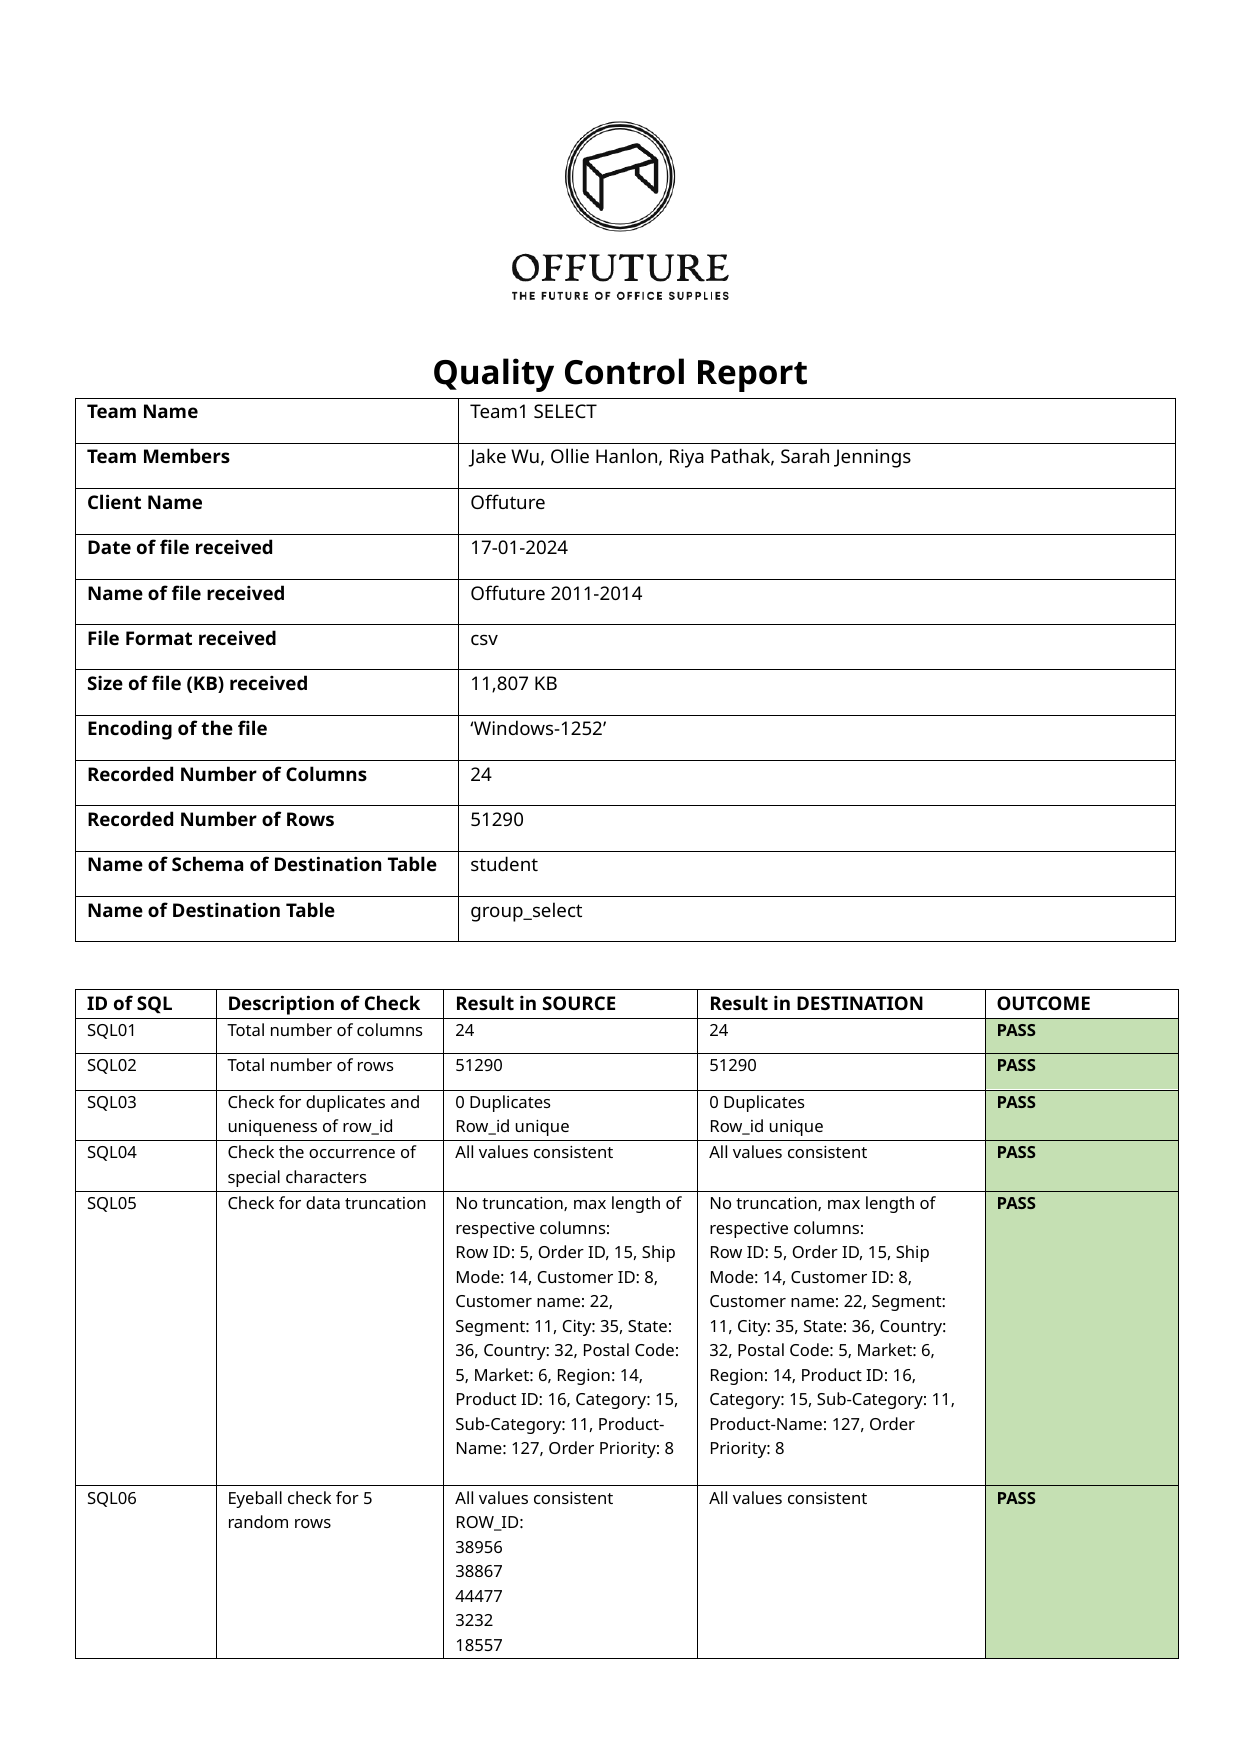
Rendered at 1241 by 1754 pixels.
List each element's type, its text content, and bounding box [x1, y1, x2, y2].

table_cell Check the occurrence of special characters [217, 1141, 443, 1191]
table_cell No truncation, max length of respective columns: Row ID: 5, Order ID, 15, Ship Mode: 14, Customer ID: 8, Customer name: 22, Segment: 11, City: 35, State: 36, Country: 32, Postal Code: 5, Market: 6, Region: 14, Product ID: 16, Category: 15, Sub-Category: 11, Product-Name: 127, Order Priority: 8 [444, 1192, 697, 1485]
table_cell 17-01-2024 [459, 535, 1175, 579]
table_header Team Name [76, 399, 458, 443]
table_cell group_select [459, 897, 1175, 941]
table_cell SQL01 [76, 1019, 216, 1053]
table_header OUTCOME [986, 990, 1178, 1018]
table_cell Total number of columns [217, 1019, 443, 1053]
table_cell Offuture 2011-2014 [459, 580, 1175, 624]
table_cell PASS [986, 1054, 1178, 1089]
table_cell 51290 [444, 1054, 697, 1089]
table_cell PASS [986, 1192, 1178, 1485]
table_header Result in DESTINATION [698, 990, 985, 1018]
table_cell Client Name [76, 489, 458, 533]
table_cell PASS [986, 1141, 1178, 1191]
table_cell Team Members [76, 444, 458, 488]
table_cell PASS [986, 1091, 1178, 1140]
table_cell Date of file received [76, 535, 458, 579]
table_header ID of SQL [76, 990, 216, 1018]
table_cell 24 [459, 761, 1175, 805]
table_header Result in SOURCE [444, 990, 697, 1018]
table_cell PASS [986, 1019, 1178, 1053]
table_cell SQL02 [76, 1054, 216, 1089]
table_cell Encoding of the file [76, 716, 458, 760]
table_cell 51290 [459, 806, 1175, 851]
table_cell Name of Destination Table [76, 897, 458, 941]
table_cell student [459, 852, 1175, 896]
table_cell 24 [444, 1019, 697, 1053]
table_cell csv [459, 625, 1175, 669]
table_cell Recorded Number of Columns [76, 761, 458, 805]
table_cell File Format received [76, 625, 458, 669]
table_cell SQL05 [76, 1192, 216, 1485]
table_cell All values consistent [444, 1141, 697, 1191]
picture [500, 100, 740, 320]
table_header Description of Check [217, 990, 443, 1018]
table_cell Name of Schema of Destination Table [76, 852, 458, 896]
table_cell All values consistent ROW_ID: 38956 38867 44477 3232 18557 [444, 1486, 697, 1658]
table_cell 11,807 KB [459, 670, 1175, 715]
table_cell SQL03 [76, 1091, 216, 1140]
table_cell All values consistent [698, 1141, 985, 1191]
table_cell Eyeball check for 5 random rows [217, 1486, 443, 1658]
table_cell 24 [698, 1019, 985, 1053]
table_cell 0 Duplicates Row_id unique [444, 1091, 697, 1140]
table_cell SQL04 [76, 1141, 216, 1191]
table_cell Offuture [459, 489, 1175, 533]
table_cell All values consistent [698, 1486, 985, 1658]
table_cell Name of file received [76, 580, 458, 624]
table_cell 51290 [698, 1054, 985, 1089]
table_cell Jake Wu, Ollie Hanlon, Riya Pathak, Sarah Jennings [459, 444, 1175, 488]
table_cell No truncation, max length of respective columns: Row ID: 5, Order ID, 15, Ship Mode: 14, Customer ID: 8, Customer name: 22, Segment: 11, City: 35, State: 36, Country: 32, Postal Code: 5, Market: 6, Region: 14, Product ID: 16, Category: 15, Sub-Category: 11, Product-Name: 127, Order Priority: 8 [698, 1192, 985, 1485]
table_cell Check for data truncation [217, 1192, 443, 1485]
subtitle Quality Control Report [75, 348, 1165, 394]
table_cell Size of file (KB) received [76, 670, 458, 715]
table_cell Check for duplicates and uniqueness of row_id [217, 1091, 443, 1140]
table_header Team1 SELECT [459, 399, 1175, 443]
table_cell Total number of rows [217, 1054, 443, 1089]
table_cell ‘Windows-1252’ [459, 716, 1175, 760]
table_cell Recorded Number of Rows [76, 806, 458, 851]
table_cell SQL06 [76, 1486, 216, 1658]
table_cell 0 Duplicates Row_id unique [698, 1091, 985, 1140]
table_cell PASS [986, 1486, 1178, 1658]
